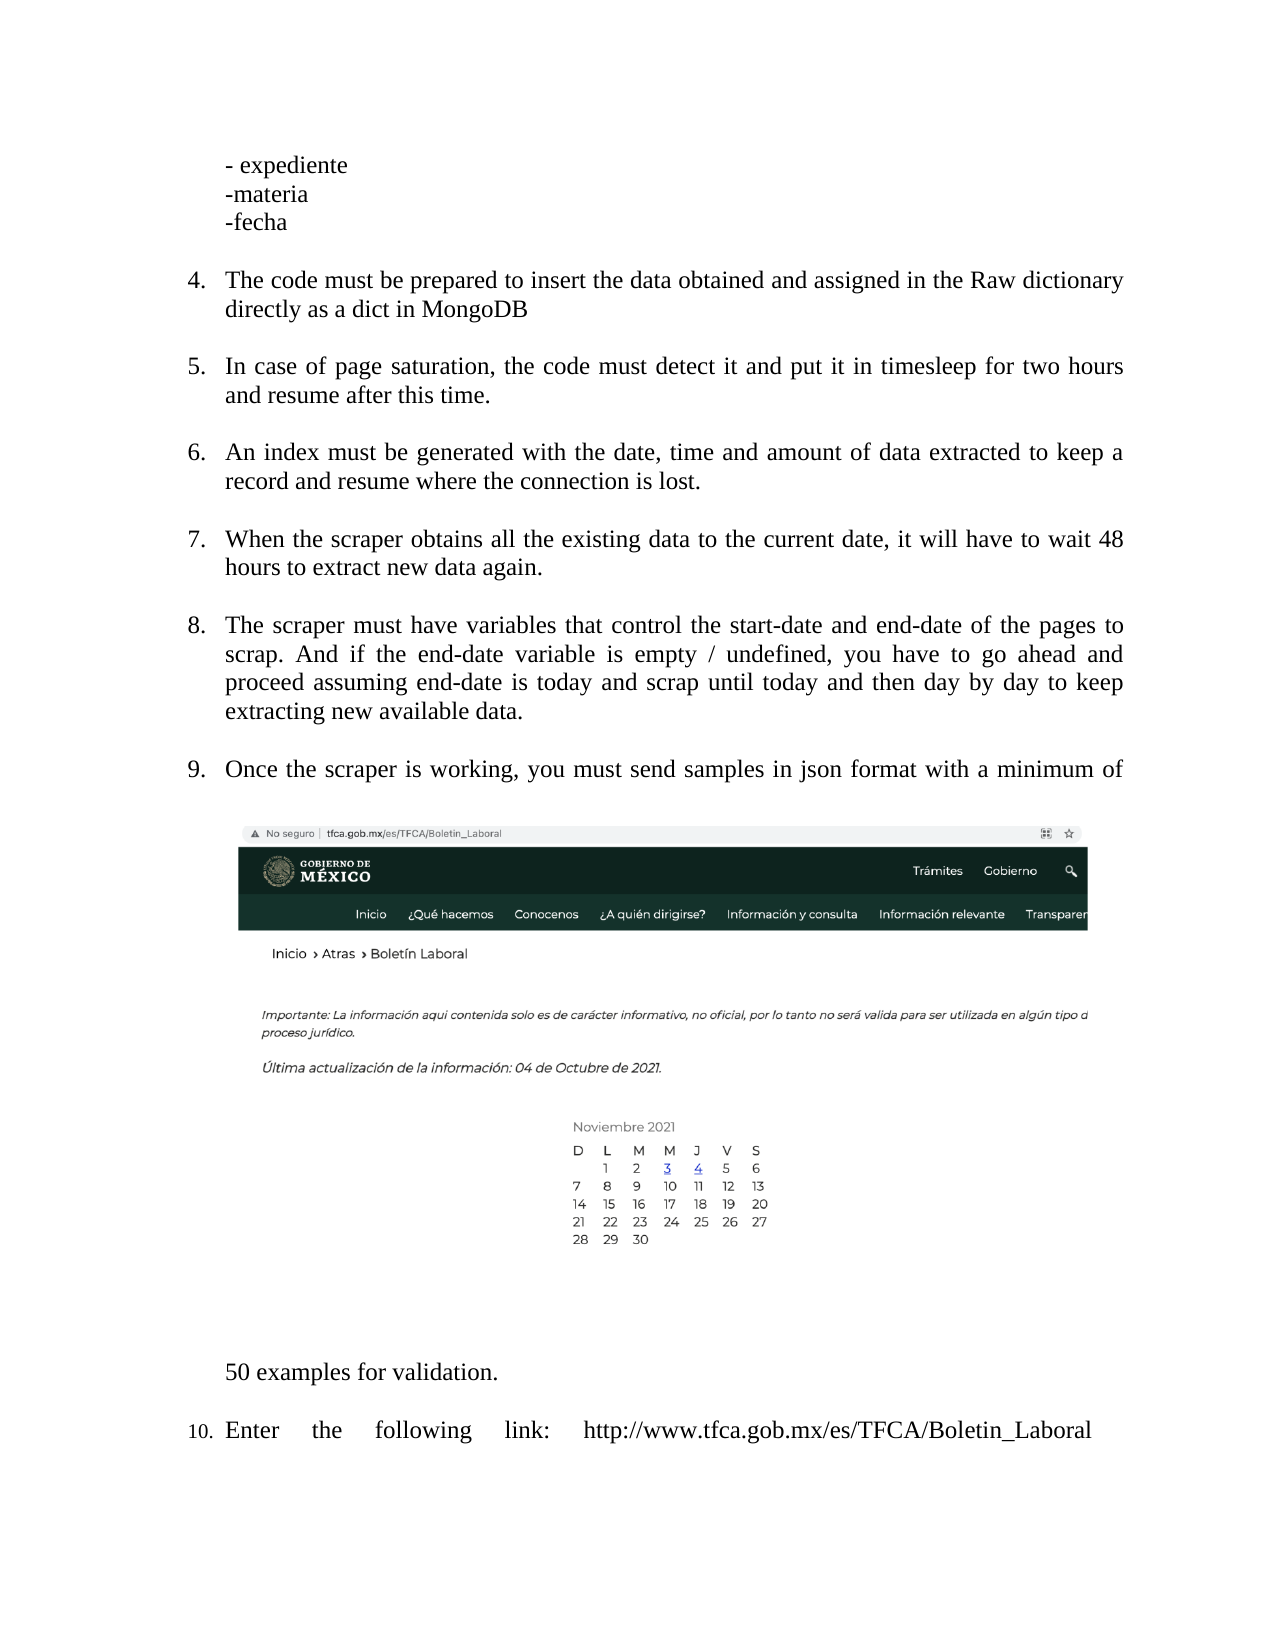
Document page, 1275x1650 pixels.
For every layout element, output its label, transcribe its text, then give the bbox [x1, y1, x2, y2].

list -materia [225, 179, 1125, 207]
list When the scraper obtains all the existing data to the current date, it will have to wait 48 hours to extract new data again. [187, 524, 1125, 581]
list -fecha [225, 207, 1125, 236]
list The code must be prepared to insert the data obtained and assigned in the Raw dictionary directly as a dict in MongoDB [187, 265, 1125, 322]
list In case of page saturation, the code must detect it and put it in timesleep for two hours and resume after this time. [187, 351, 1125, 409]
list - expediente [225, 150, 1125, 179]
list Enter the following link: http://www.tfca.gob.mx/es/TFCA/Boletin_Laboral [187, 1415, 1125, 1472]
list An index must be generated with the date, time and amount of data extracted to keep a record and resume where the connection is lost. [187, 437, 1125, 495]
picture [236, 826, 1088, 1308]
list The scraper must have variables that control the start-date and end-date of the pages to scrap. And if the end-date variable is empty / undefined, you have to go ahead and proceed assuming end-date is today and scrap until today and then day by day to keep extracting new available data. [187, 610, 1125, 725]
